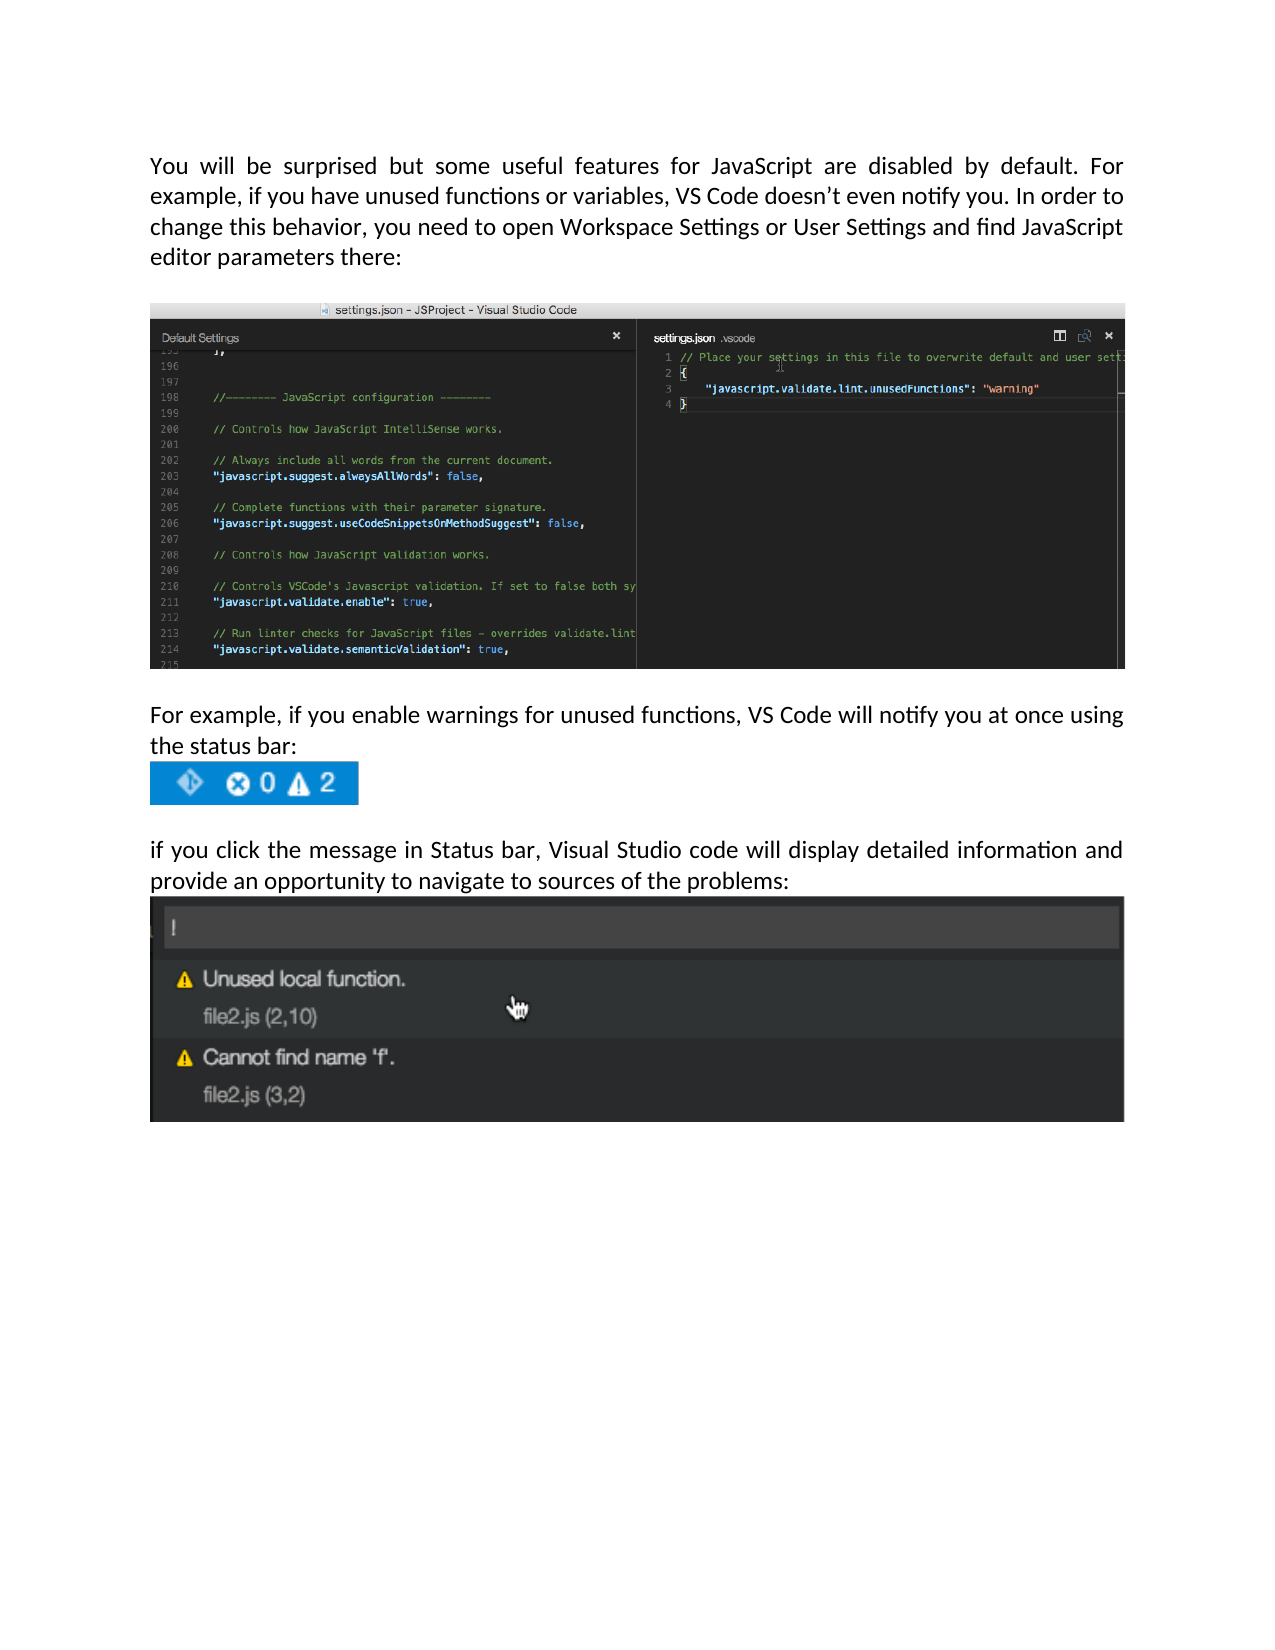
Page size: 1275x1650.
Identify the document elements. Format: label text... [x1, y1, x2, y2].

picture [150, 760, 361, 805]
text You will be surprised but some useful features for JavaScript are disabled by default. For example, if you have unused functions or variables, VS Code doesn’t even notify you. In order to change this behavior, you need to open Workspace Settings or User Settings and find JavaScript editor parameters there: [150, 150, 1125, 272]
picture [150, 302, 1125, 669]
picture [150, 895, 1125, 1122]
text For example, if you enable warnings for unused functions, VS Code will notify you at once using the status bar: [150, 699, 1125, 760]
text if you click the message in Status bar, Visual Studio code will display detailed information and provide an opportunity to navigate to sources of the problems: [150, 835, 1125, 895]
